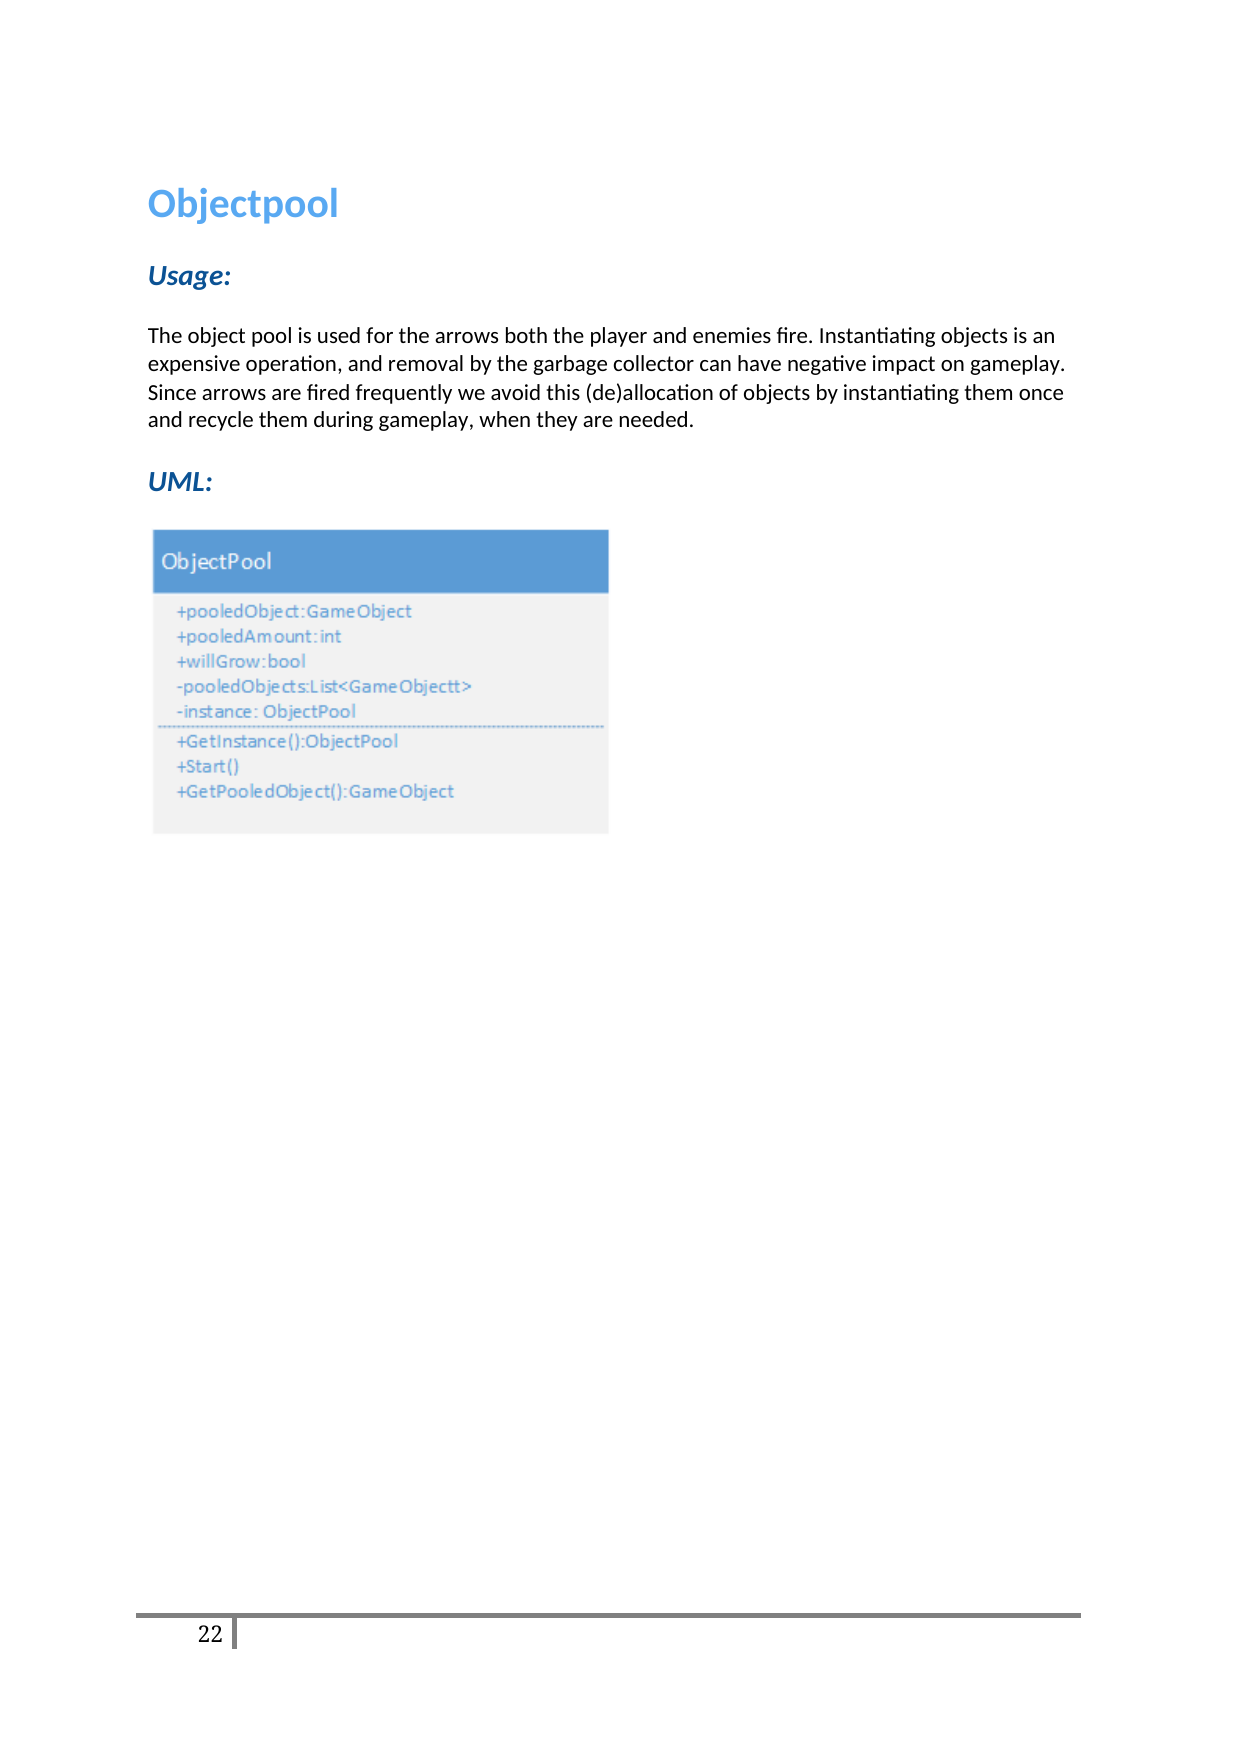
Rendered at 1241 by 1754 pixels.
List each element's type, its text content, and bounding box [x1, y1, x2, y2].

picture [147, 527, 612, 837]
subtitle Objectpool [148, 177, 1093, 228]
subtitle Usage: [148, 257, 1093, 292]
text The object pool is used for the arrows both the player and enemies fire. Instantiating objects is an expensive operation, and removal by the garbage collector can have negative impact on gameplay. Since arrows are fired frequently we avoid this (de)allocation of objects by instantiating them once and recycle them during gameplay, when they are needed. [148, 322, 1093, 434]
subtitle UML: [148, 463, 1093, 498]
